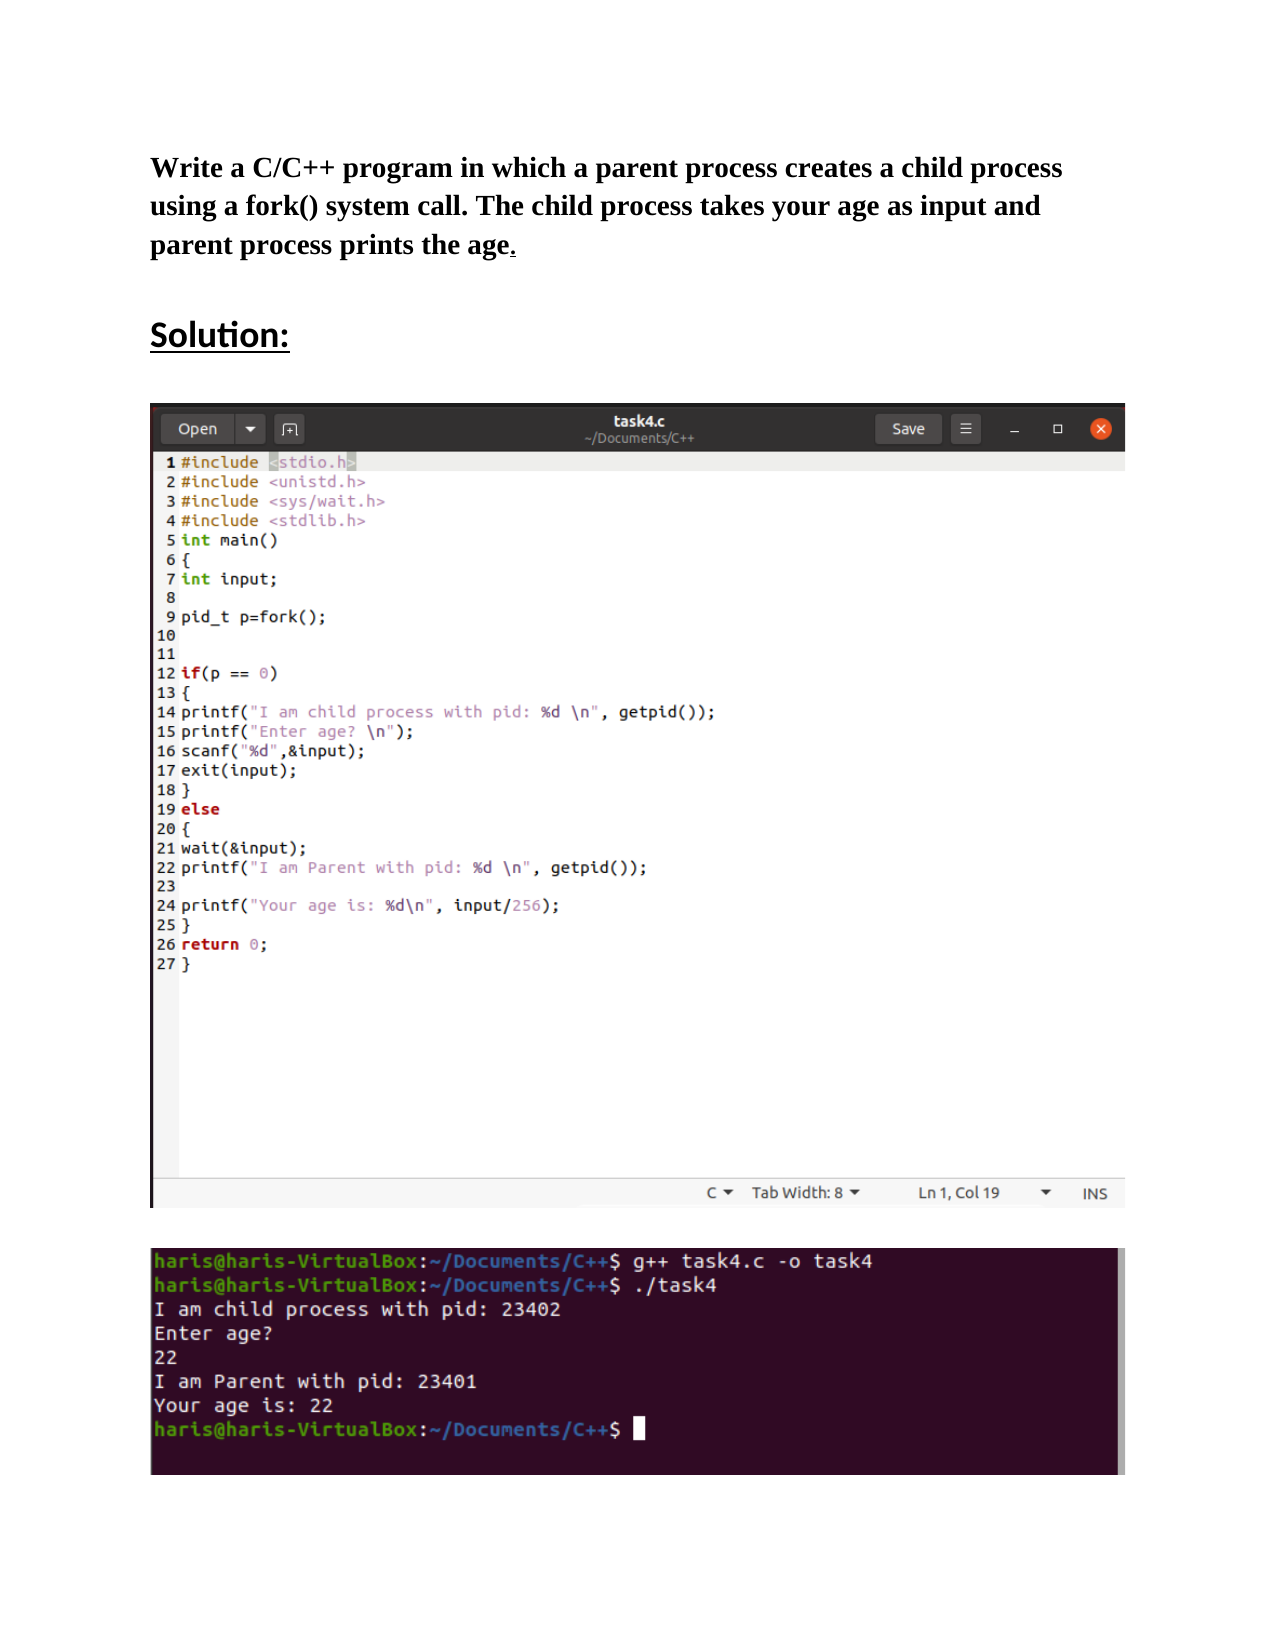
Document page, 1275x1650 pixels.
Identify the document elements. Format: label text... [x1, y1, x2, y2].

picture [150, 1248, 1125, 1475]
title Solution: [150, 311, 1125, 357]
picture [150, 403, 1125, 1208]
title Write a C/C++ program in which a parent process creates a child process using a fork() system call. The child process takes your age as input and parent process prints the age. [150, 150, 1125, 261]
